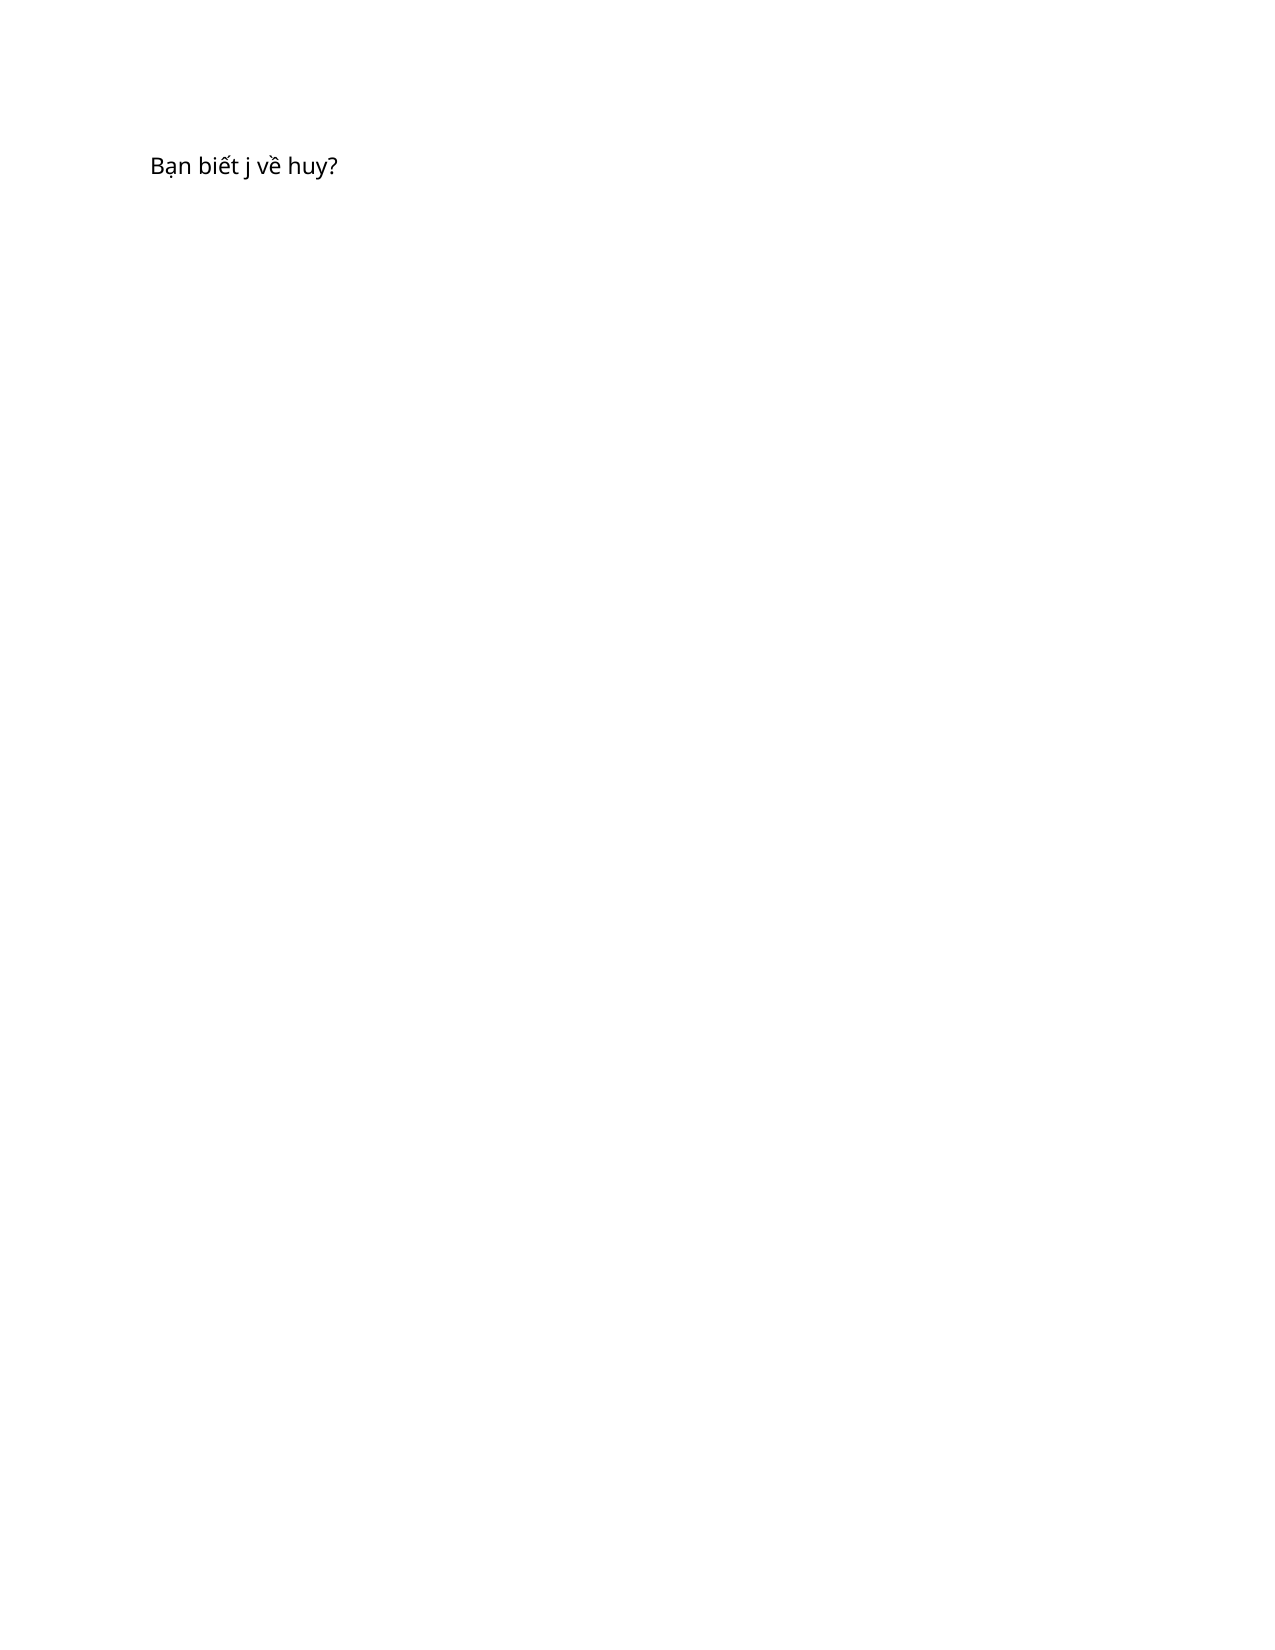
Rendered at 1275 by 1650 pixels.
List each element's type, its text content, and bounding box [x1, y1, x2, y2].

text Bạn biết j về huy? [150, 150, 1125, 181]
